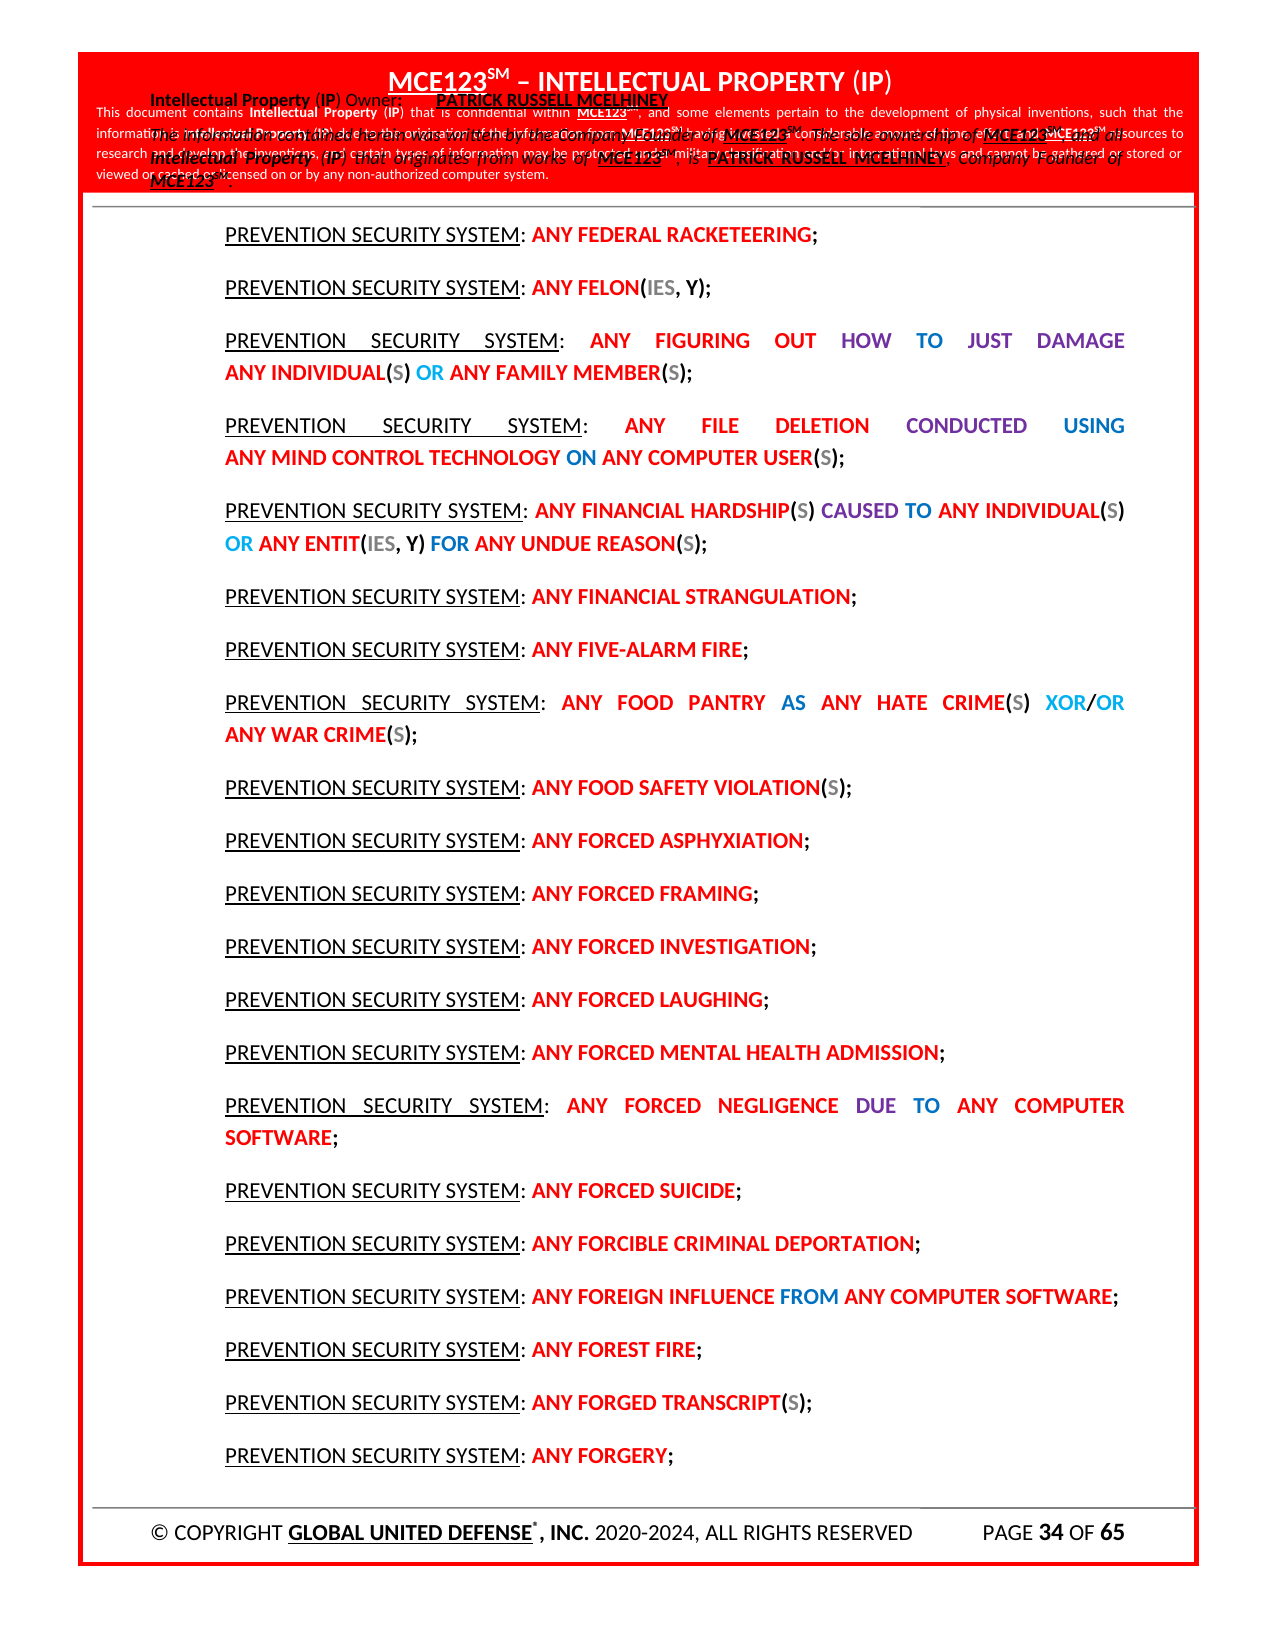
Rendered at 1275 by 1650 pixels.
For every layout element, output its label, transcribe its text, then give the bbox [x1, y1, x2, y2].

text PREVENTION SECURITY SYSTEM: ANY FORCED NEGLIGENCE DUE TO ANY COMPUTER SOFTWARE; [225, 1091, 1125, 1151]
text PREVENTION SECURITY SYSTEM: ANY FORCIBLE CRIMINAL DEPORTATION; [225, 1229, 1125, 1257]
text PREVENTION SECURITY SYSTEM: ANY FORGED TRANSCRIPT(S); [225, 1388, 1125, 1416]
text PREVENTION SECURITY SYSTEM: ANY FOREIGN INFLUENCE FROM ANY COMPUTER SOFTWARE; [225, 1282, 1125, 1310]
text PREVENTION SECURITY SYSTEM: ANY FORCED INVESTIGATION; [225, 932, 1125, 960]
text PREVENTION SECURITY SYSTEM: ANY FIVE-ALARM FIRE; [225, 635, 1125, 663]
text PREVENTION SECURITY SYSTEM: ANY FORCED LAUGHING; [225, 985, 1125, 1013]
text PREVENTION SECURITY SYSTEM: ANY FINANCIAL HARDSHIP(S) CAUSED TO ANY INDIVIDUAL(S) OR ANY ENTIT(IES, Y) FOR ANY UNDUE REASON(S); [225, 497, 1125, 557]
text PREVENTION SECURITY SYSTEM: ANY FILE DELETION CONDUCTED USING ANY MIND CONTROL TECHNOLOGY ON ANY COMPUTER USER(S); [225, 411, 1125, 472]
text PREVENTION SECURITY SYSTEM: ANY FINANCIAL STRANGULATION; [225, 582, 1125, 610]
text PREVENTION SECURITY SYSTEM: ANY FELON(IES, Y); [225, 273, 1125, 301]
text PREVENTION SECURITY SYSTEM: ANY FORCED ASPHYXIATION; [225, 826, 1125, 854]
text PREVENTION SECURITY SYSTEM: ANY FEDERAL RACKETEERING; [225, 220, 1125, 248]
text PREVENTION SECURITY SYSTEM: ANY FORGERY; [225, 1441, 1125, 1469]
text PREVENTION SECURITY SYSTEM: ANY FOOD SAFETY VIOLATION(S); [225, 773, 1125, 801]
text PREVENTION SECURITY SYSTEM: ANY FORCED FRAMING; [225, 879, 1125, 907]
text PREVENTION SECURITY SYSTEM: ANY FORCED SUICIDE; [225, 1176, 1125, 1204]
text PREVENTION SECURITY SYSTEM: ANY FORCED MENTAL HEALTH ADMISSION; [225, 1038, 1125, 1066]
text PREVENTION SECURITY SYSTEM: ANY FOOD PANTRY AS ANY HATE CRIME(S) XOR/OR ANY WAR CRIME(S); [225, 688, 1125, 748]
text PREVENTION SECURITY SYSTEM: ANY FIGURING OUT HOW TO JUST DAMAGE ANY INDIVIDUAL(S) OR ANY FAMILY MEMBER(S); [225, 326, 1125, 386]
text PREVENTION SECURITY SYSTEM: ANY FOREST FIRE; [225, 1335, 1125, 1363]
